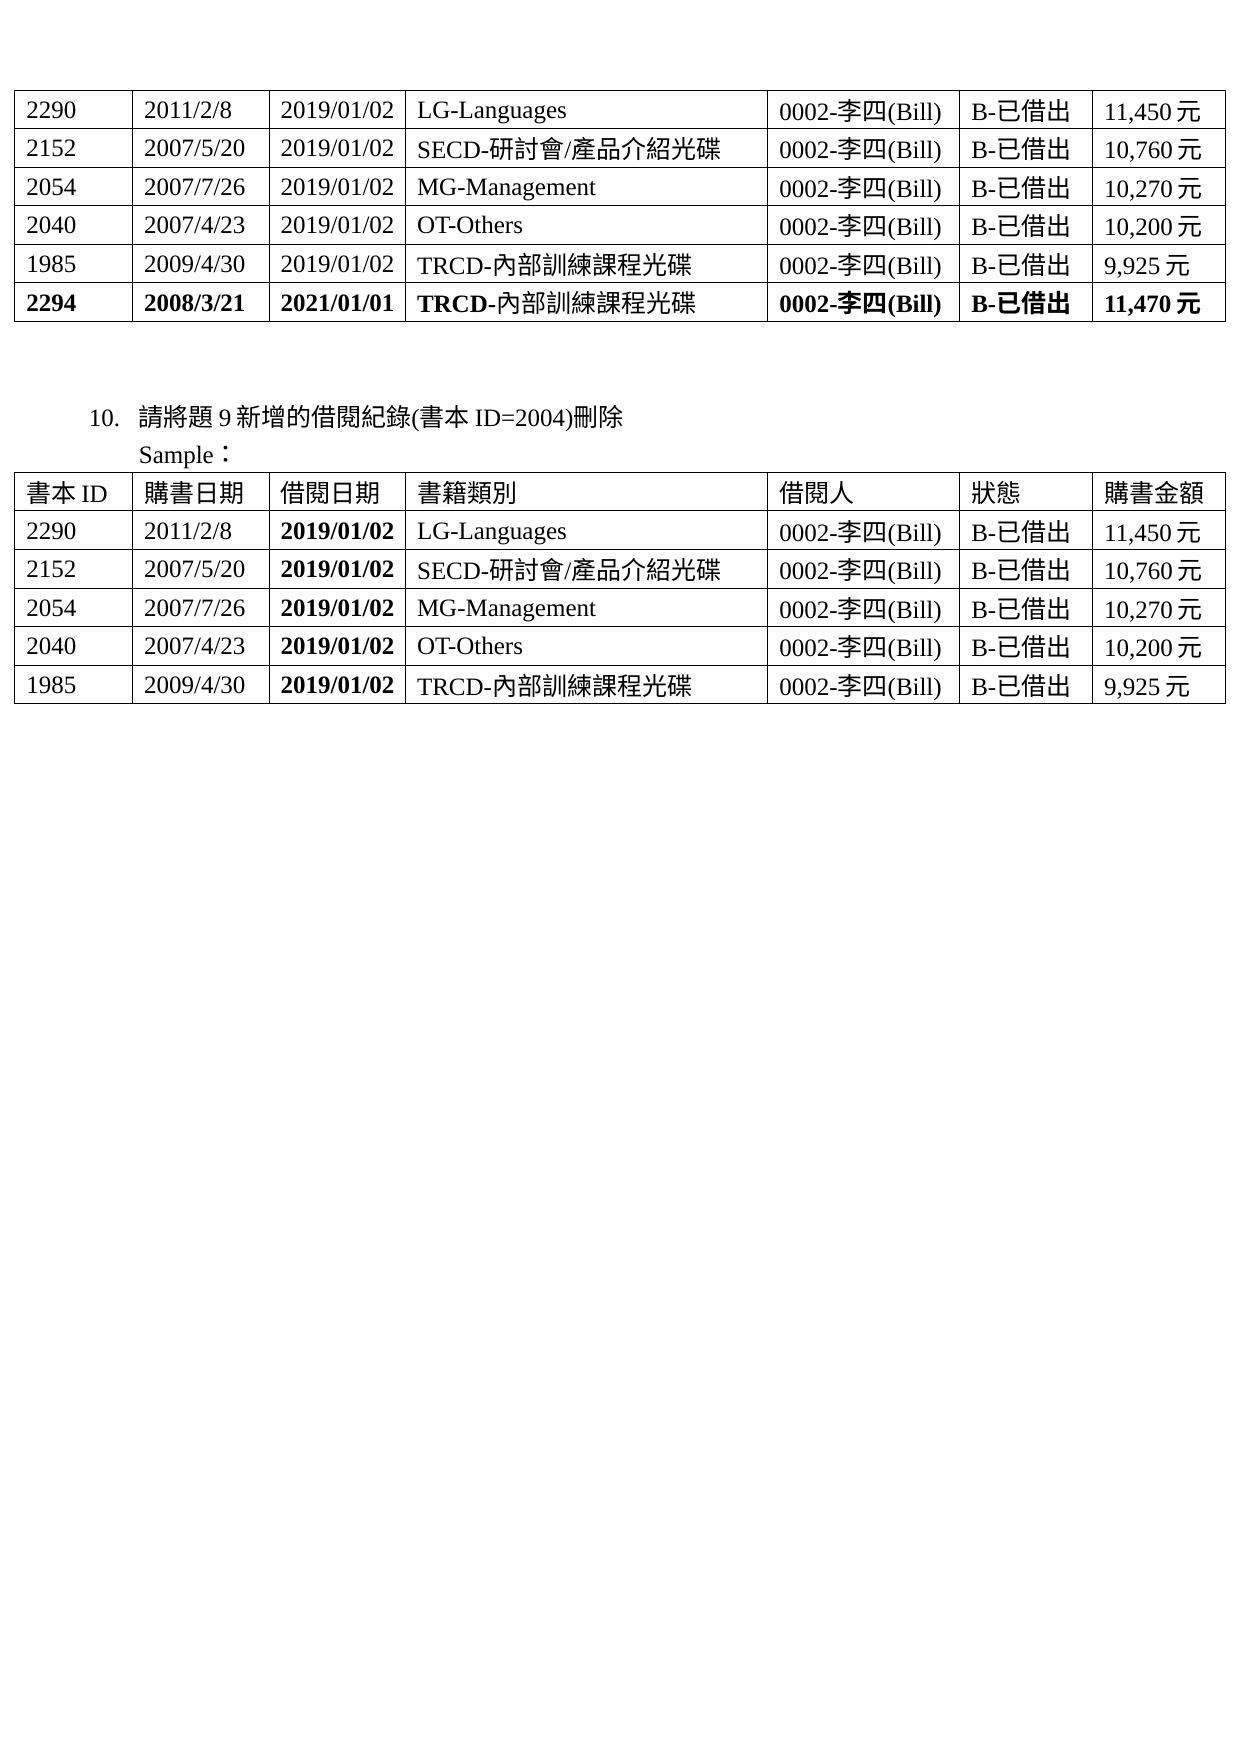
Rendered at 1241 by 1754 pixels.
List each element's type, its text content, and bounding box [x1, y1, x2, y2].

table_cell B-已借出 [960, 206, 1092, 244]
table_cell 2019/01/02 [270, 129, 405, 167]
table_cell 2054 [15, 589, 132, 626]
table_cell 2040 [15, 206, 132, 244]
table_cell LG-Languages [406, 91, 767, 128]
table_cell 2019/01/02 [270, 206, 405, 244]
table_cell TRCD-內部訓練課程光碟 [406, 666, 767, 703]
table_header 借閱日期 [270, 473, 405, 510]
table_cell 1985 [15, 245, 132, 282]
table_cell TRCD-內部訓練課程光碟 [406, 245, 767, 282]
table_cell 2007/7/26 [133, 168, 269, 205]
table_cell 0002-李四(Bill) [768, 550, 959, 587]
table_cell 0002-李四(Bill) [768, 589, 959, 626]
table_cell LG-Languages [406, 511, 767, 549]
table_cell 2009/4/30 [133, 666, 269, 703]
table_cell 0002-李四(Bill) [768, 627, 959, 664]
table_cell 2009/4/30 [133, 245, 269, 282]
table_cell 10,200元 [1093, 206, 1225, 244]
table_cell SECD-研討會/產品介紹光碟 [406, 550, 767, 587]
table_cell 2152 [15, 550, 132, 587]
table_cell 2019/01/02 [270, 511, 405, 549]
table_cell 2007/4/23 [133, 206, 269, 244]
table_cell 0002-李四(Bill) [768, 283, 959, 321]
table_cell 2019/01/02 [270, 550, 405, 587]
table_cell B-已借出 [960, 245, 1092, 282]
table_cell 10,760元 [1093, 550, 1225, 587]
table_cell 2007/4/23 [133, 627, 269, 664]
table_cell 2007/7/26 [133, 589, 269, 626]
table_cell 2011/2/8 [133, 91, 269, 128]
table_cell B-已借出 [960, 91, 1092, 128]
table_cell 11,450元 [1093, 511, 1225, 549]
table_cell B-已借出 [960, 283, 1092, 321]
table_cell 9,925元 [1093, 666, 1225, 703]
table_cell 0002-李四(Bill) [768, 168, 959, 205]
table_cell B-已借出 [960, 589, 1092, 626]
table_cell 1985 [15, 666, 132, 703]
table_cell OT-Others [406, 627, 767, 664]
table_cell OT-Others [406, 206, 767, 244]
table_cell 10,760元 [1093, 129, 1225, 167]
table_cell 2021/01/01 [270, 283, 405, 321]
table_cell B-已借出 [960, 627, 1092, 664]
table_cell TRCD-內部訓練課程光碟 [406, 283, 767, 321]
table_cell 2290 [15, 511, 132, 549]
table_cell 2019/01/02 [270, 627, 405, 664]
table_cell 2019/01/02 [270, 589, 405, 626]
table_cell 2152 [15, 129, 132, 167]
table_cell 10,200元 [1093, 627, 1225, 664]
table_cell 11,470元 [1093, 283, 1225, 321]
table_cell SECD-研討會/產品介紹光碟 [406, 129, 767, 167]
table_header 購書日期 [133, 473, 269, 510]
table_cell 2007/5/20 [133, 129, 269, 167]
table_cell 2007/5/20 [133, 550, 269, 587]
table_cell 2054 [15, 168, 132, 205]
table_cell MG-Management [406, 168, 767, 205]
table_header 狀態 [960, 473, 1092, 510]
table_cell 2019/01/02 [270, 168, 405, 205]
table_cell 2019/01/02 [270, 666, 405, 703]
table_cell 0002-李四(Bill) [768, 129, 959, 167]
table_cell 11,450元 [1093, 91, 1225, 128]
table_header 購書金額 [1093, 473, 1225, 510]
table_cell 9,925元 [1093, 245, 1225, 282]
table_cell 0002-李四(Bill) [768, 91, 959, 128]
table_cell 2019/01/02 [270, 91, 405, 128]
table_header 書本ID [15, 473, 132, 510]
table_header 借閱人 [768, 473, 959, 510]
table_cell 0002-李四(Bill) [768, 666, 959, 703]
table_cell 10,270元 [1093, 168, 1225, 205]
table_cell 0002-李四(Bill) [768, 511, 959, 549]
table_cell B-已借出 [960, 168, 1092, 205]
table_cell 2019/01/02 [270, 245, 405, 282]
table_cell 2294 [15, 283, 132, 321]
table_cell 2040 [15, 627, 132, 664]
table_cell B-已借出 [960, 511, 1092, 549]
table_cell 10,270元 [1093, 589, 1225, 626]
table_cell 2011/2/8 [133, 511, 269, 549]
table_cell 0002-李四(Bill) [768, 206, 959, 244]
list 請將題9新增的借閱紀錄(書本ID=2004)刪除 Sample： [89, 397, 1152, 472]
table_cell 2290 [15, 91, 132, 128]
table_cell B-已借出 [960, 550, 1092, 587]
table_cell 0002-李四(Bill) [768, 245, 959, 282]
table_cell B-已借出 [960, 129, 1092, 167]
table_cell MG-Management [406, 589, 767, 626]
table_header 書籍類別 [406, 473, 767, 510]
table_cell B-已借出 [960, 666, 1092, 703]
table_cell 2008/3/21 [133, 283, 269, 321]
